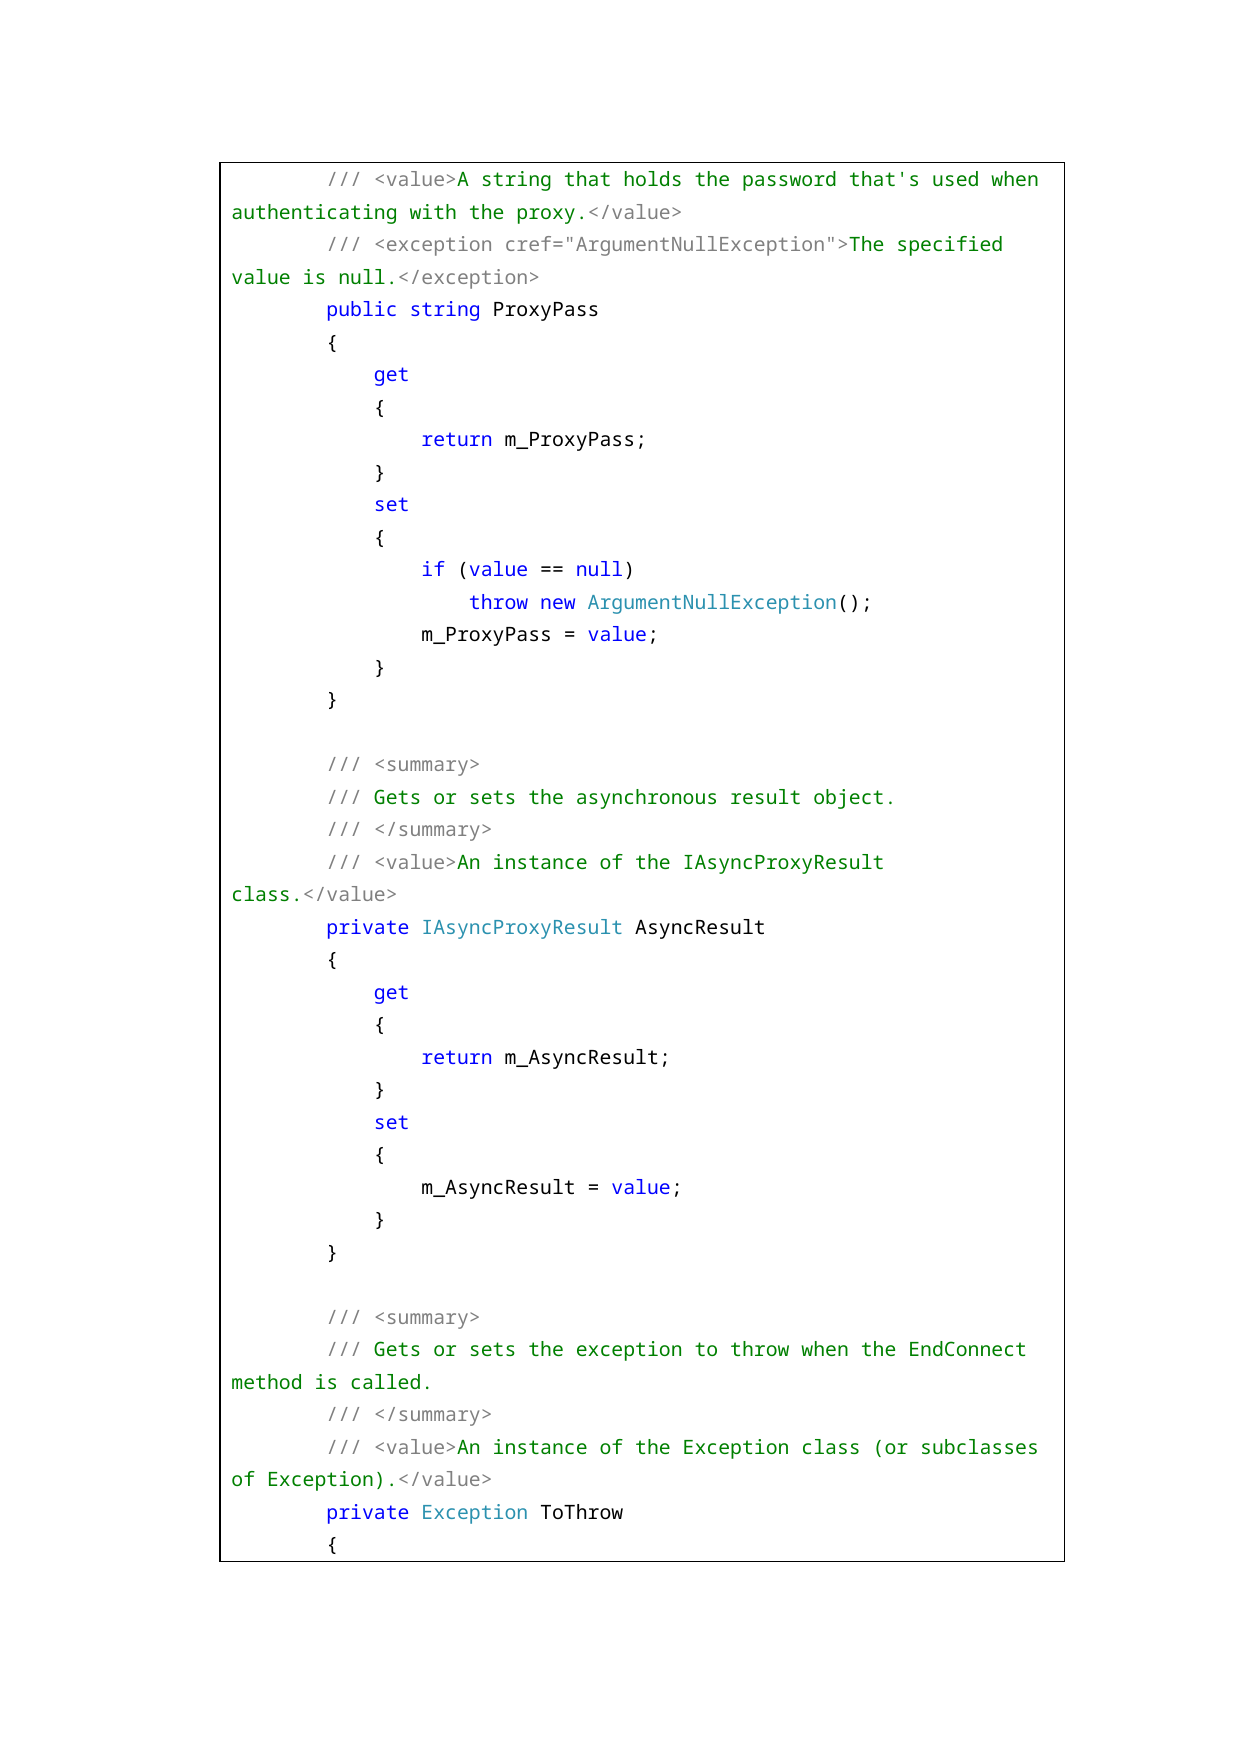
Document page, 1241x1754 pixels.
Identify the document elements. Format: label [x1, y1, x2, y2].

table_header [221, 163, 1064, 1561]
